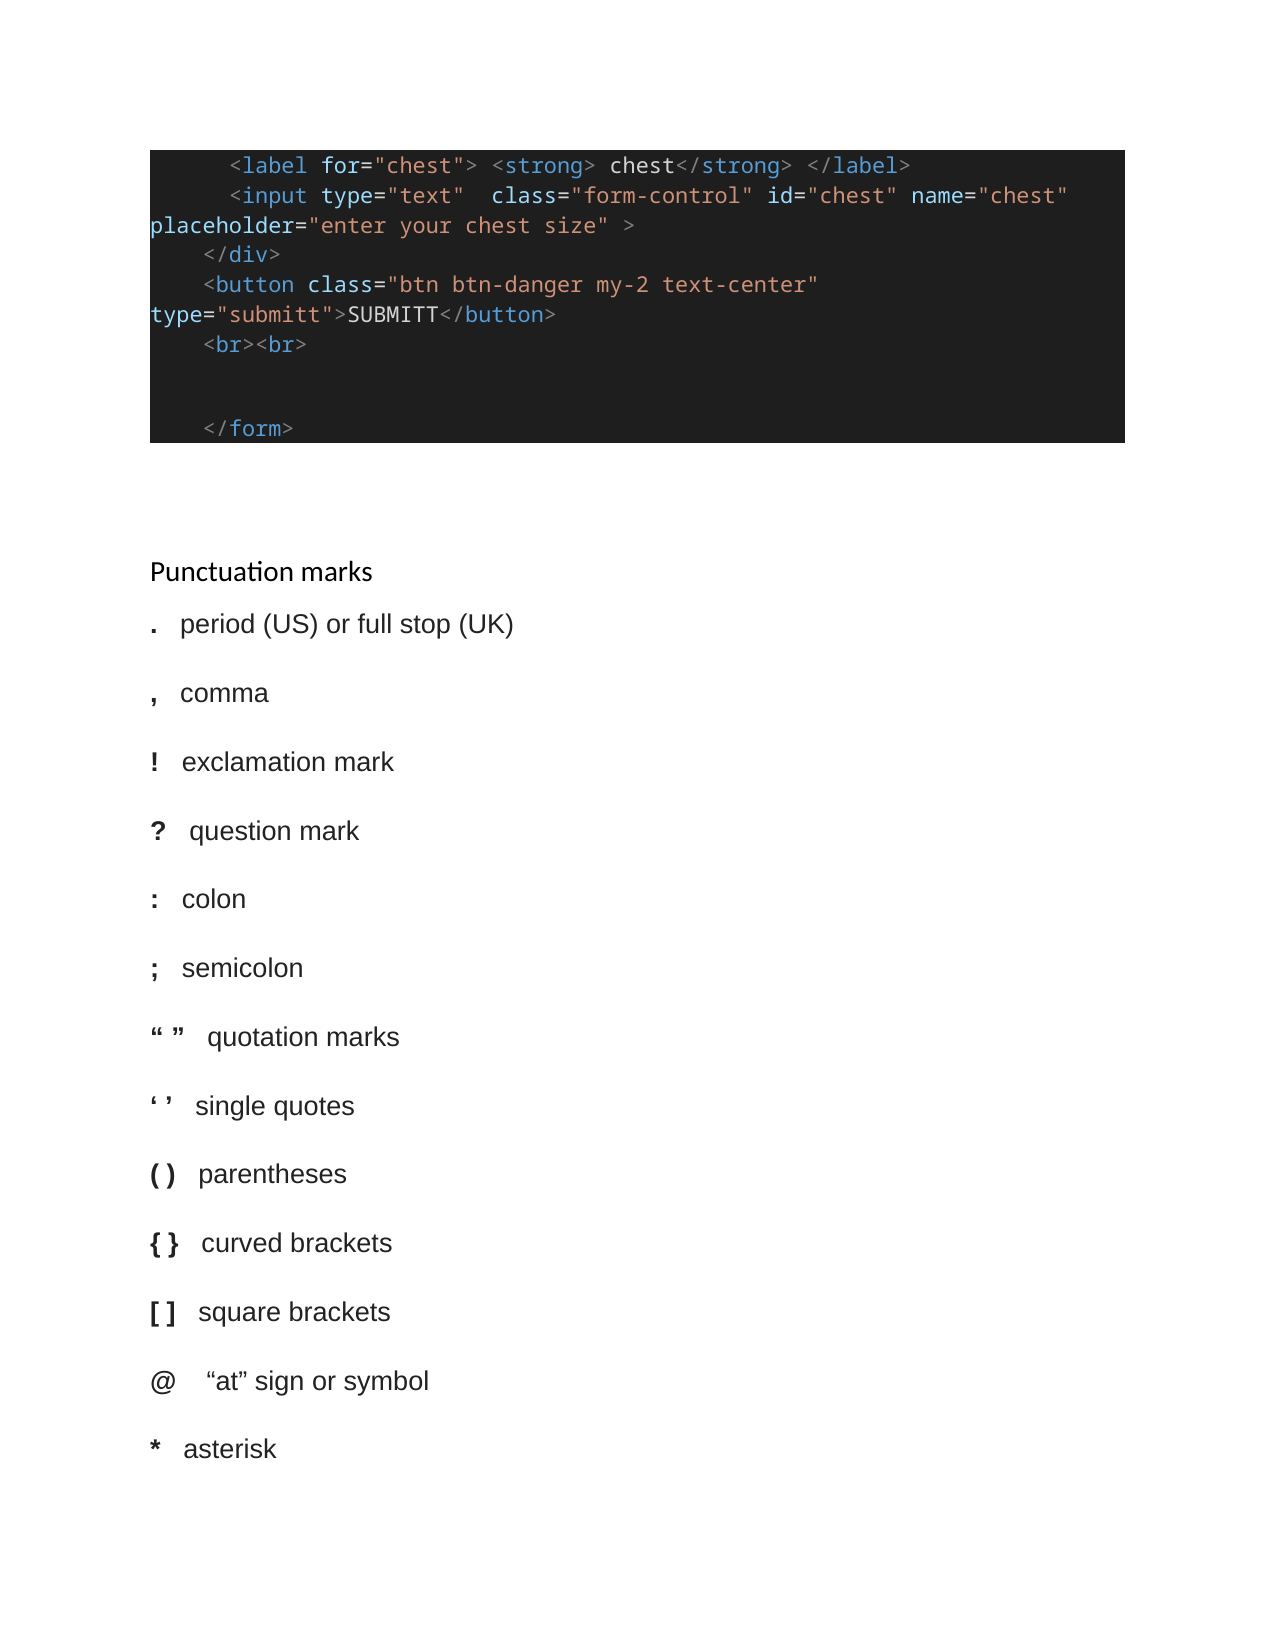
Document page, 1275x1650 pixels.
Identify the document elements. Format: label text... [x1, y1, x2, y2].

text <br><br> [150, 329, 1125, 358]
text ‘ ’ single quotes [150, 1090, 1125, 1121]
text @ “at” sign or symbol [150, 1365, 1125, 1396]
text <button class="btn btn-danger my-2 text-center" type="submitt">SUBMITT</button> [150, 269, 1125, 329]
text [ ] square brackets [150, 1296, 1125, 1327]
text </form> [150, 413, 1125, 443]
text ; semicolon [150, 952, 1125, 983]
text * asterisk [150, 1433, 1125, 1465]
text <label for="chest"> <strong> chest</strong> </label> [150, 150, 1125, 180]
text : colon [150, 883, 1125, 915]
text </div> [150, 239, 1125, 269]
text . period (US) or full stop (UK) [150, 608, 1125, 640]
text <input type="text" class="form-control" id="chest" name="chest" placeholder="enter your chest size" > [150, 180, 1125, 239]
text “ ” quotation marks [150, 1021, 1125, 1052]
text { } curved brackets [150, 1227, 1125, 1258]
text ! exclamation mark [150, 746, 1125, 777]
text , comma [150, 677, 1125, 708]
text Punctuation marks [150, 553, 1125, 589]
text ( ) parentheses [150, 1158, 1125, 1190]
text ? question mark [150, 815, 1125, 846]
